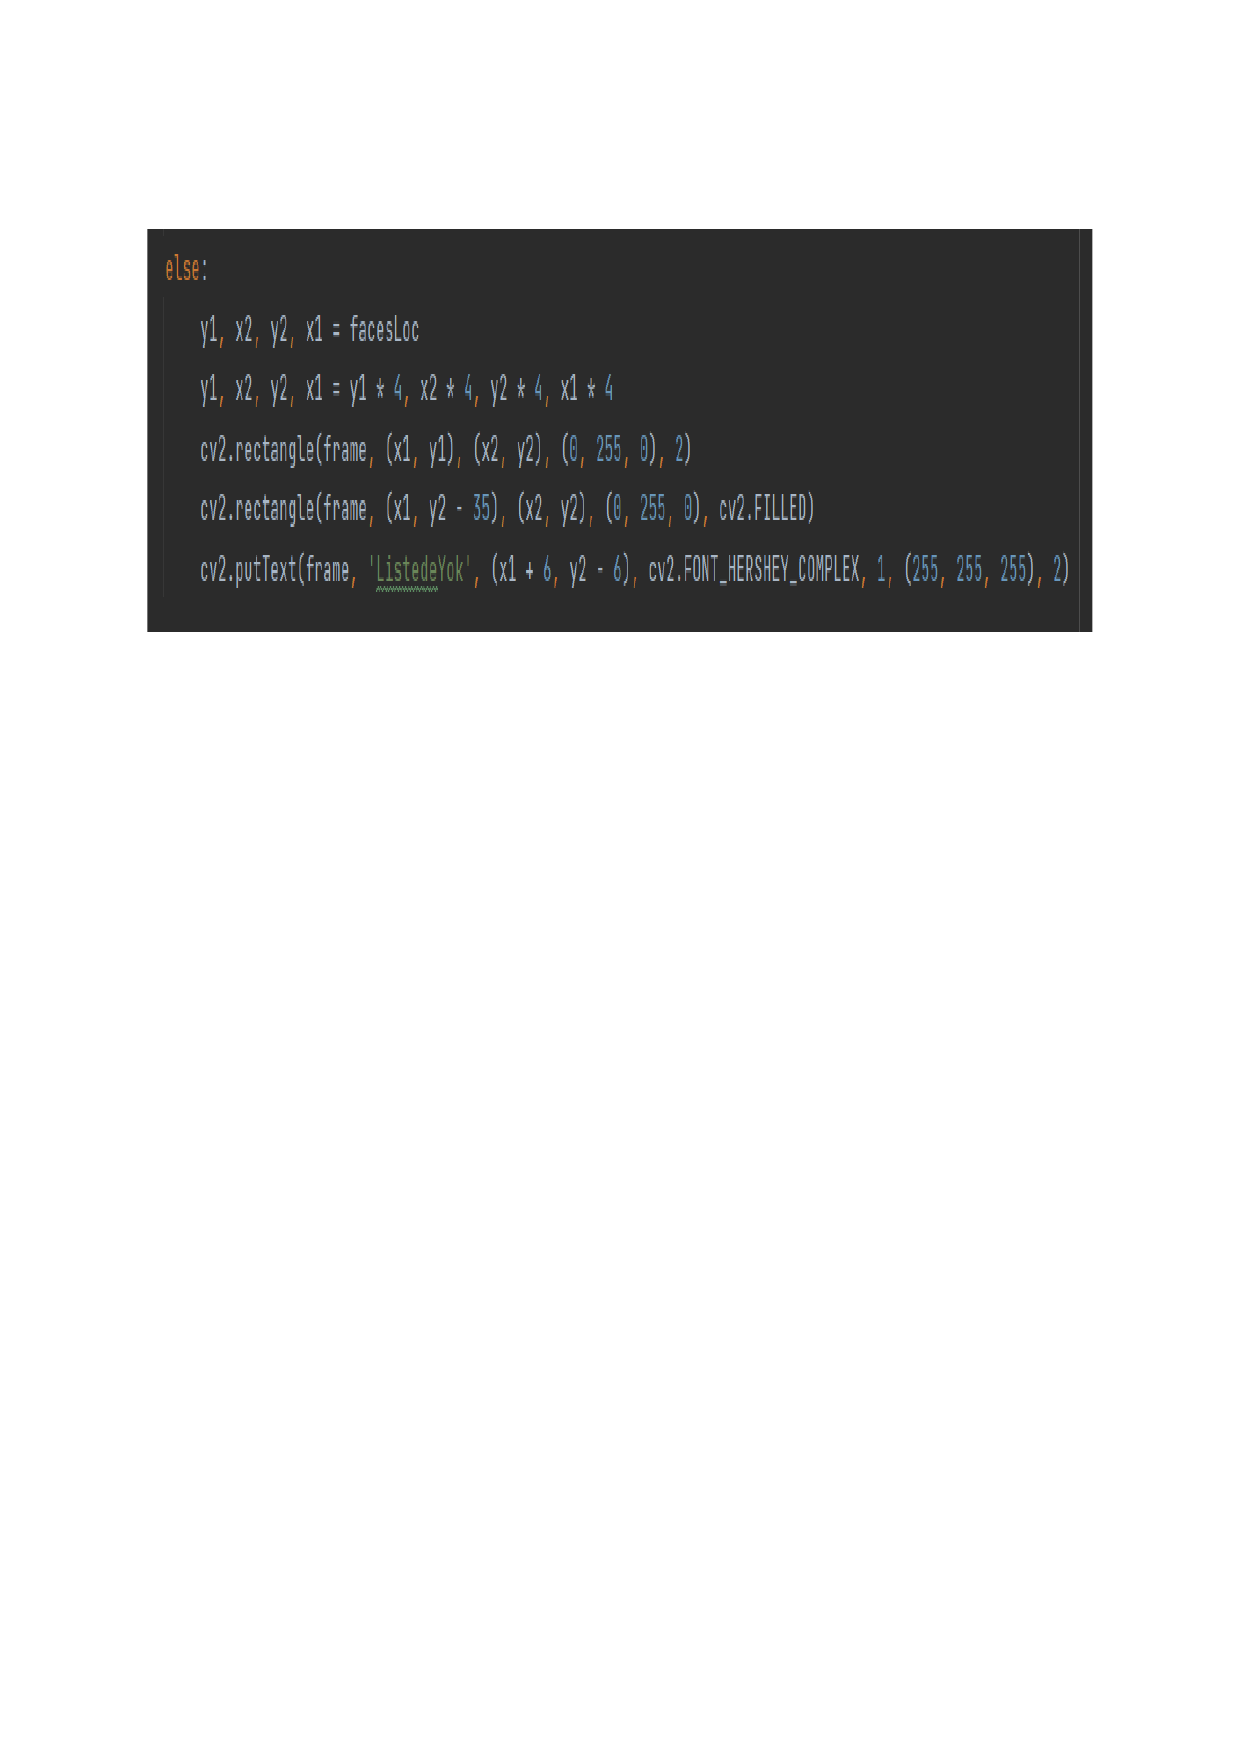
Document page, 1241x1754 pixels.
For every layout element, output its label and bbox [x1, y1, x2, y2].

picture [147, 229, 1093, 632]
